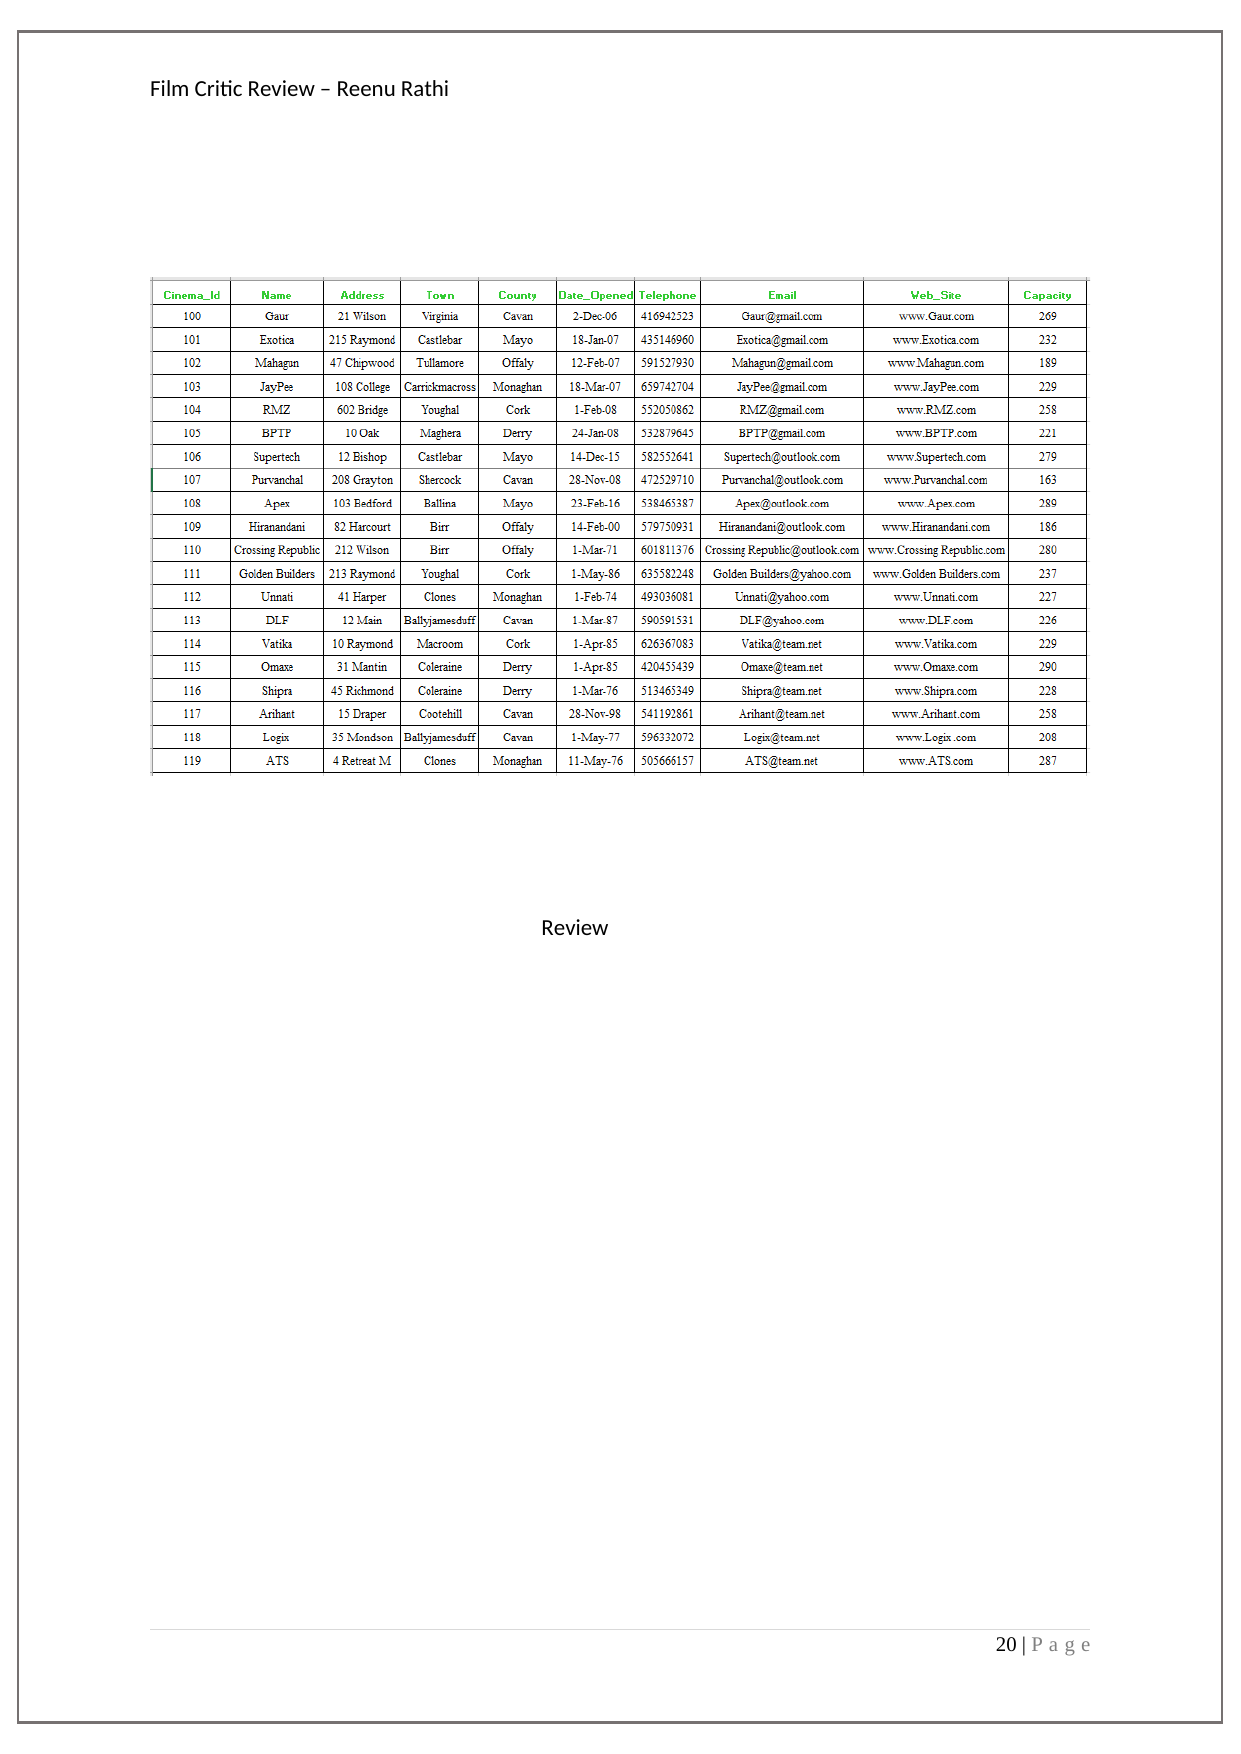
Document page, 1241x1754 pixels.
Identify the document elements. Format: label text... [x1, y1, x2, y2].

picture [150, 277, 1091, 776]
text Review [150, 913, 1090, 941]
